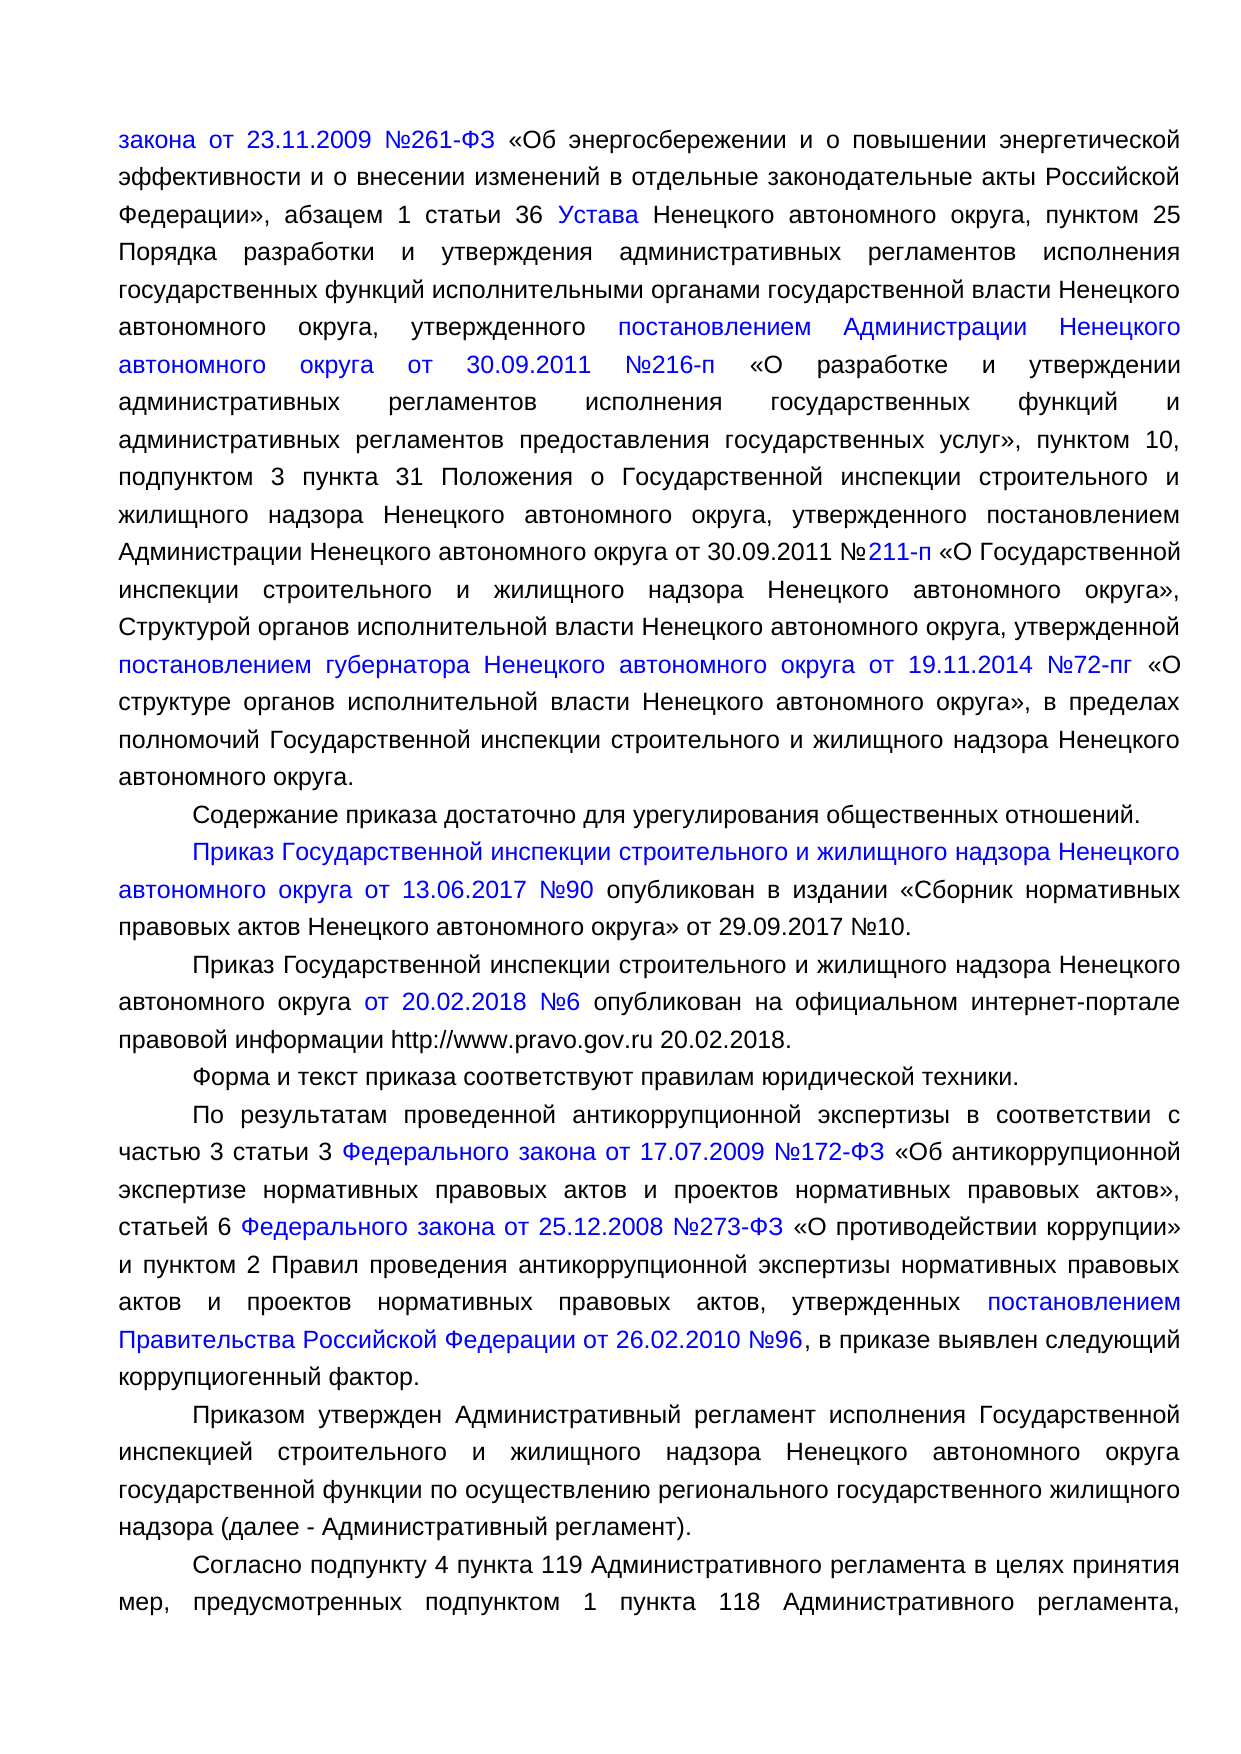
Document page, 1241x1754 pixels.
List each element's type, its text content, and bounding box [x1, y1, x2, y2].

text Приказ Государственной инспекции строительного и жилищного надзора Ненецкого автономного округа от 13.06.2017 №90 опубликован в издании «Сборник нормативных правовых актов Ненецкого автономного округа» от 29.09.2017 №10. [118, 831, 1181, 943]
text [118, 118, 1181, 793]
text Приказом утвержден Административный регламент исполнения Государственной инспекцией строительного и жилищного надзора Ненецкого автономного округа государственной функции по осуществлению регионального государственного жилищного надзора (далее - Административный регламент). [118, 1393, 1181, 1543]
text Содержание приказа достаточно для урегулирования общественных отношений. [118, 793, 1181, 831]
text Форма и текст приказа соответствуют правилам юридической техники. [118, 1056, 1181, 1093]
text Приказ Государственной инспекции строительного и жилищного надзора Ненецкого автономного округа от 20.02.2018 №6 опубликован на официальном интернет-портале правовой информации http://www.pravo.gov.ru 20.02.2018. [118, 943, 1181, 1056]
text По результатам проведенной антикоррупционной экспертизы в соответствии с частью 3 статьи 3 Федерального закона от 17.07.2009 №172-ФЗ «Об антикоррупционной экспертизе нормативных правовых актов и проектов нормативных правовых актов», статьей 6 Федерального закона от 25.12.2008 №273-ФЗ «О противодействии коррупции» и пунктом 2 Правил проведения антикоррупционной экспертизы нормативных правовых актов и проектов нормативных правовых актов, утвержденных постановлением Правительства Российской Федерации от 26.02.2010 №96, в приказе выявлен следующий коррупциогенный фактор. [118, 1093, 1181, 1393]
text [118, 1543, 1181, 1618]
